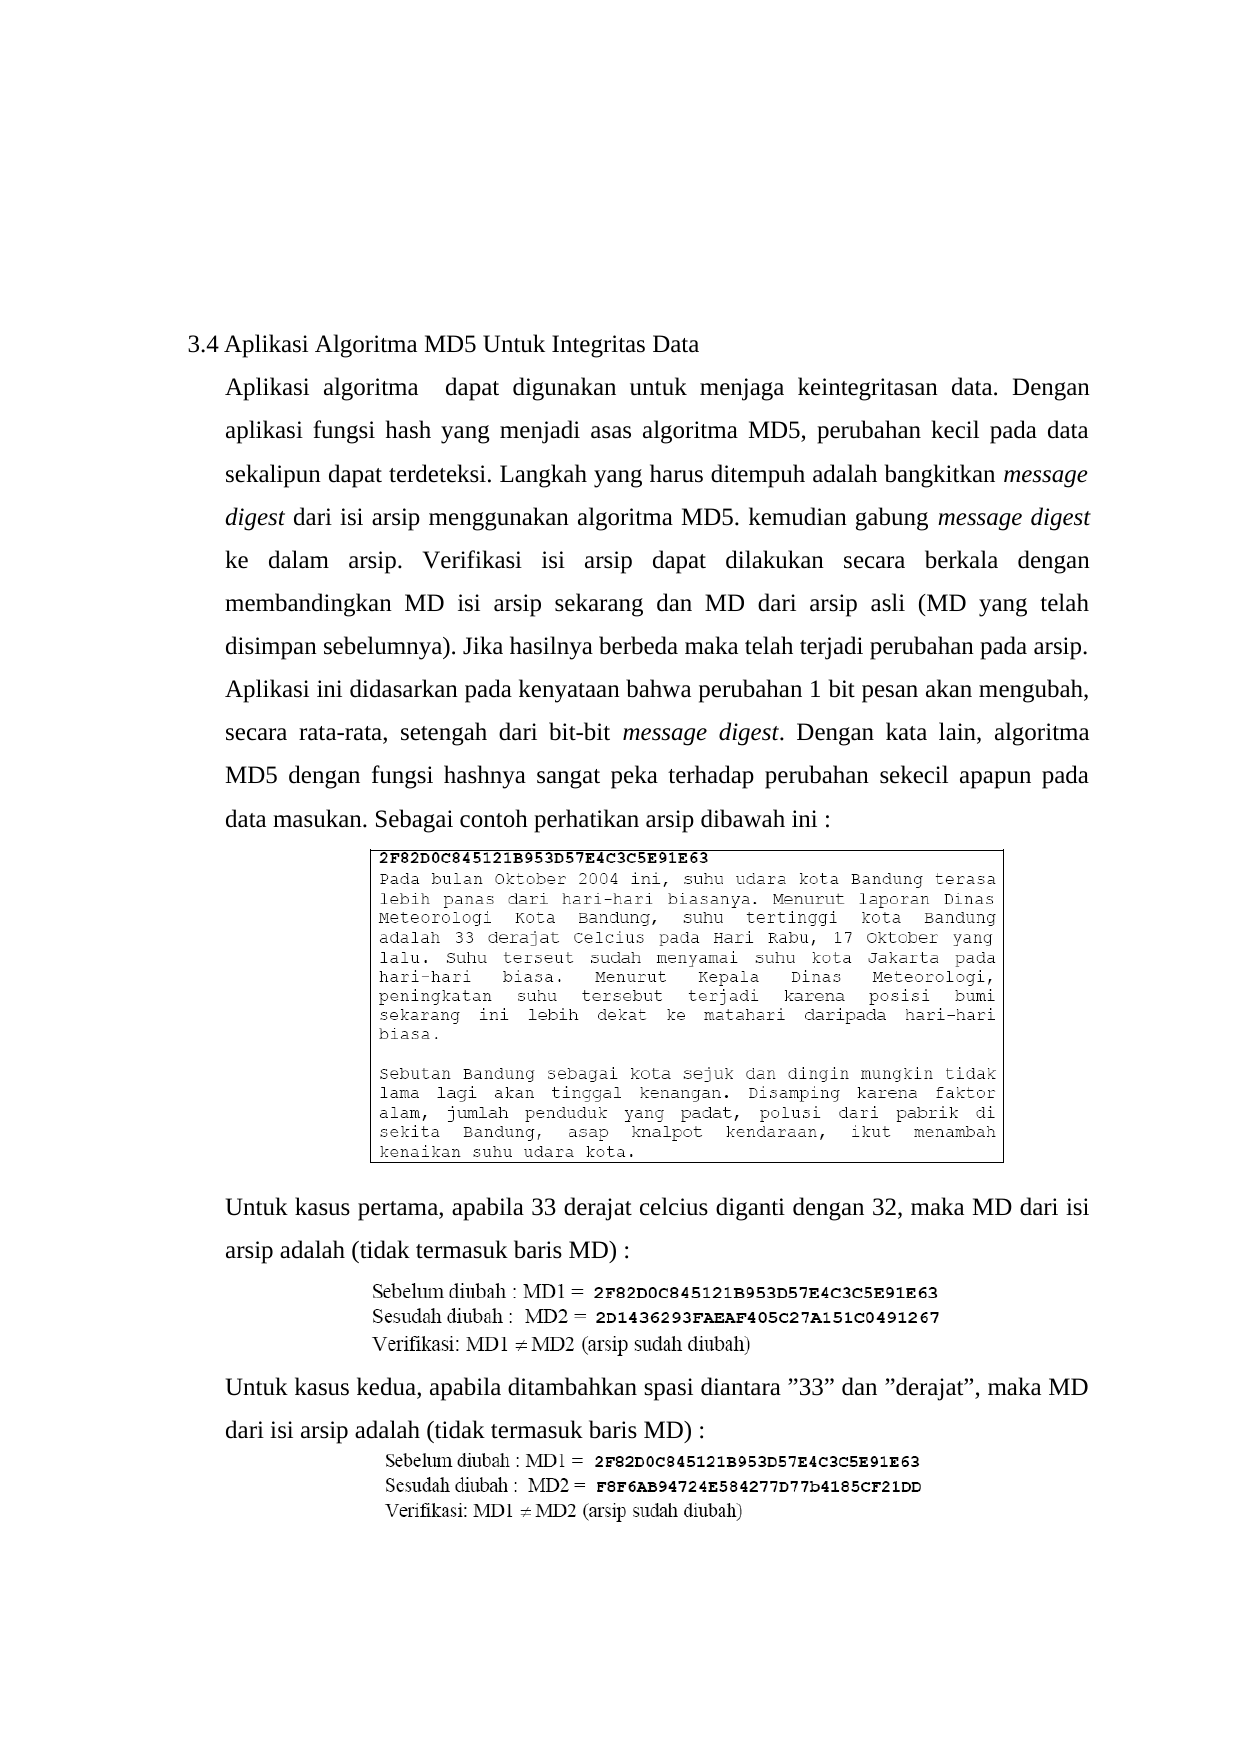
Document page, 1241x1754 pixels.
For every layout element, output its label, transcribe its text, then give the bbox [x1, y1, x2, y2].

list Untuk kasus kedua, apabila ditambahkan spasi diantara ”33” dan ”derajat”, maka MD dari isi arsip adalah (tidak termasuk baris MD) : [225, 1372, 1090, 1444]
list Aplikasi Algoritma MD5 Untuk Integritas Data [187, 329, 1090, 358]
picture [382, 1445, 929, 1524]
list Aplikasi ini didasarkan pada kenyataan bahwa perubahan 1 bit pesan akan mengubah, secara rata-rata, setengah dari bit-bit message digest. Dengan kata lain, algoritma MD5 dengan fungsi hashnya sangat peka terhadap perubahan sekecil apapun pada data masukan. Sebagai contoh perhatikan arsip dibawah ini : [225, 674, 1090, 832]
picture [365, 841, 1009, 1164]
list Untuk kasus pertama, apabila 33 derajat celcius diganti dengan 32, maka MD dari isi arsip adalah (tidak termasuk baris MD) : [225, 1192, 1090, 1264]
picture [370, 1278, 945, 1358]
list Aplikasi algoritma dapat digunakan untuk menjaga keintegritasan data. Dengan aplikasi fungsi hash yang menjadi asas algoritma MD5, perubahan kecil pada data sekalipun dapat terdeteksi. Langkah yang harus ditempuh adalah bangkitkan message digest dari isi arsip menggunakan algoritma MD5. kemudian gabung message digest ke dalam arsip. Verifikasi isi arsip dapat dilakukan secara berkala dengan membandingkan MD isi arsip sekarang dan MD dari arsip asli (MD yang telah disimpan sebelumnya). Jika hasilnya berbeda maka telah terjadi perubahan pada arsip. [225, 372, 1090, 660]
